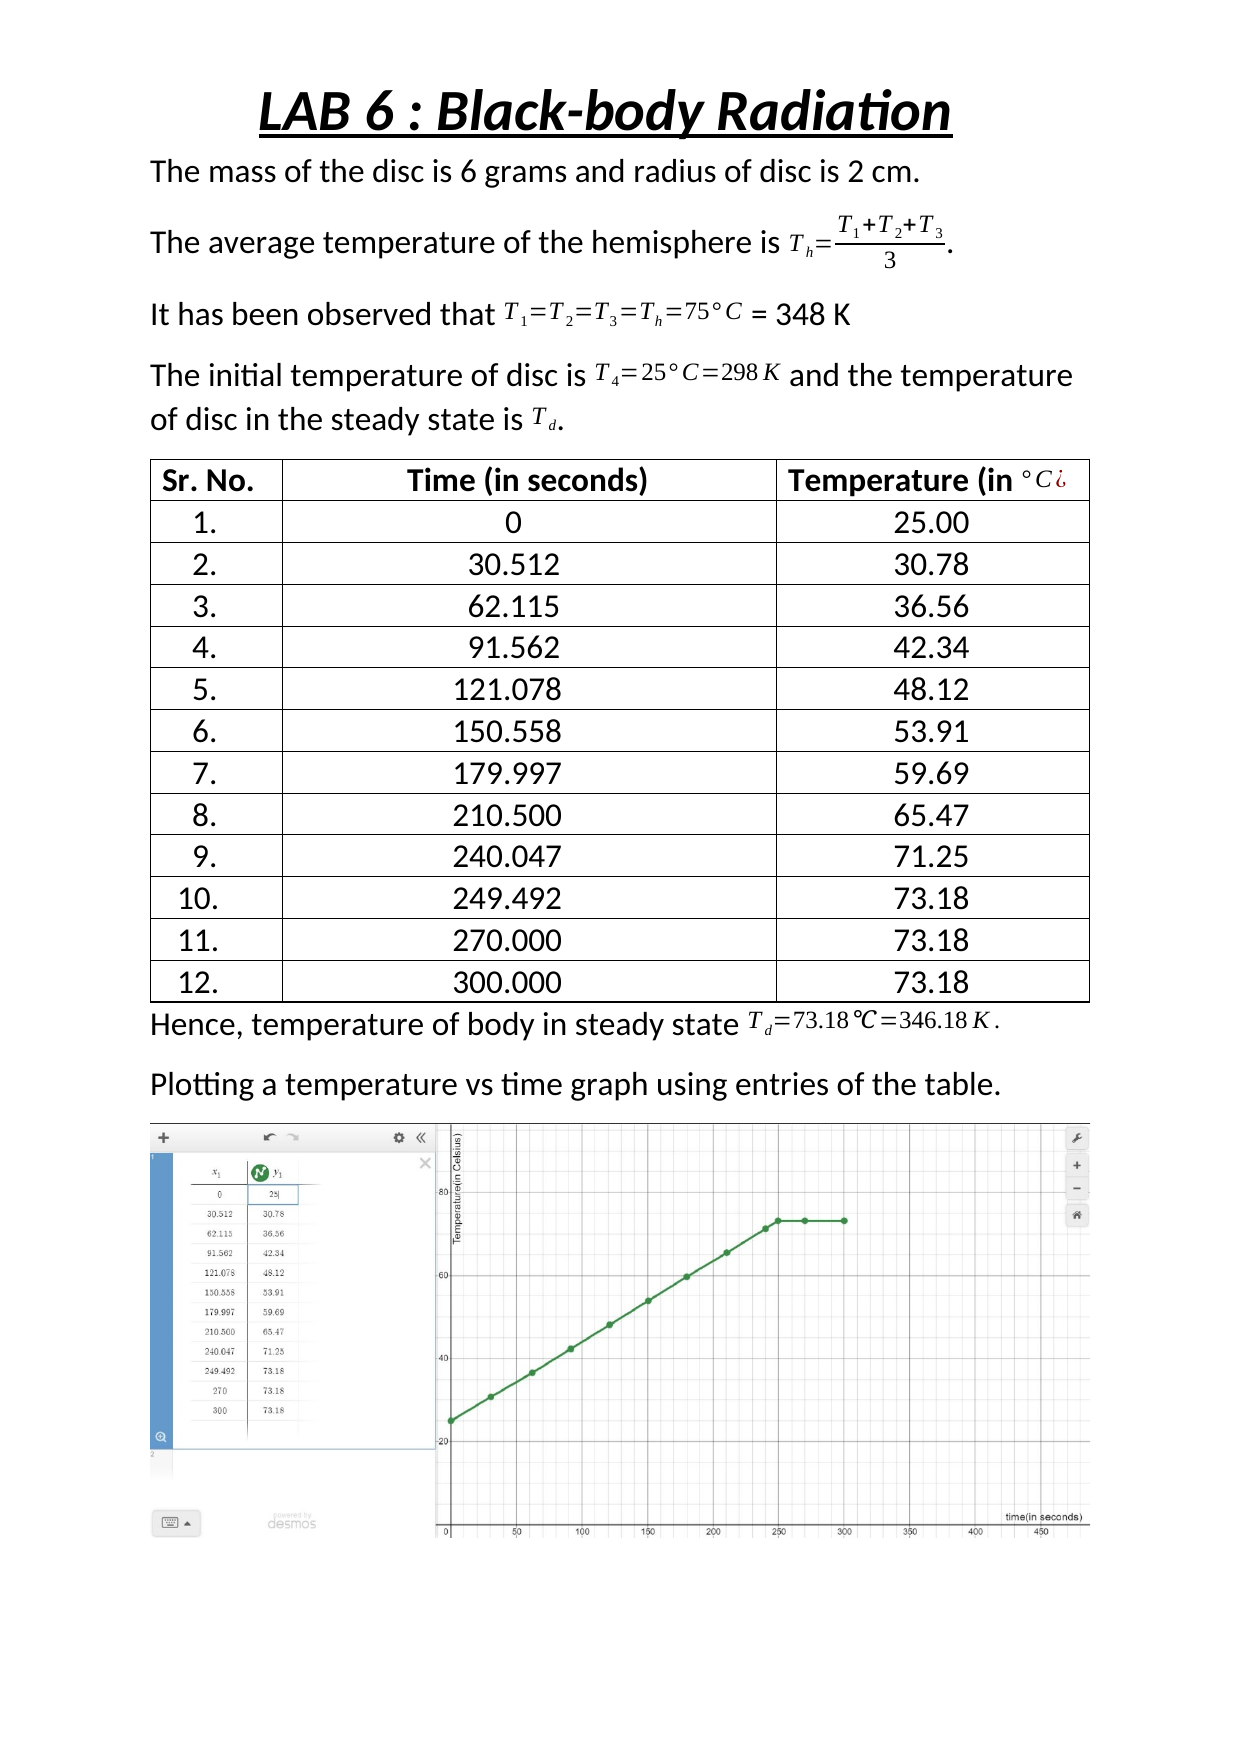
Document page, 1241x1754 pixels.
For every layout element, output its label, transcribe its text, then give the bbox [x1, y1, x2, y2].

table_cell 249.492 [283, 877, 776, 918]
table_cell 121.078 [283, 668, 776, 709]
table_cell 5. [151, 668, 282, 709]
table_cell 10. [151, 877, 282, 918]
text Hence, temperature of body in steady state [150, 1003, 1090, 1043]
table_cell 11. [151, 919, 282, 960]
table_cell 25.00 [777, 501, 1089, 542]
table_header Sr. No. [151, 460, 282, 500]
text Plotting a temperature vs time graph using entries of the table. [150, 1063, 1090, 1104]
table_cell 53.91 [777, 710, 1089, 751]
table_cell 240.047 [283, 835, 776, 876]
table_cell 150.558 [283, 710, 776, 751]
table_cell 91.562 [283, 627, 776, 667]
table_cell 73.18 [777, 877, 1089, 918]
table_cell 59.69 [777, 752, 1089, 793]
table_cell 8. [151, 794, 282, 834]
table_cell 300.000 [283, 961, 776, 1001]
table_cell 270.000 [283, 919, 776, 960]
text The average temperature of the hemisphere is . [150, 211, 1090, 273]
table_cell 71.25 [777, 835, 1089, 876]
table_cell 1. [151, 501, 282, 542]
table_cell 65.47 [777, 794, 1089, 834]
table_cell 0 [283, 501, 776, 542]
table_cell 48.12 [777, 668, 1089, 709]
table_cell 36.56 [777, 585, 1089, 626]
table_cell 9. [151, 835, 282, 876]
table_header Temperature (in [777, 460, 1089, 500]
table_cell 42.34 [777, 627, 1089, 667]
table_cell 2. [151, 543, 282, 584]
table_header Time (in seconds) [283, 460, 776, 500]
table_cell 4. [151, 627, 282, 667]
table_cell 73.18 [777, 919, 1089, 960]
text The initial temperature of disc is and the temperature of disc in the steady state is . [150, 354, 1090, 438]
table_cell 12. [151, 961, 282, 1001]
table_cell 210.500 [283, 794, 776, 834]
table_cell 30.78 [777, 543, 1089, 584]
picture [150, 1123, 1091, 1538]
text The mass of the disc is 6 grams and radius of disc is 2 cm. [150, 150, 1090, 191]
table_cell 179.997 [283, 752, 776, 793]
table_cell 6. [151, 710, 282, 751]
table_cell 62.115 [283, 585, 776, 626]
table_cell 30.512 [283, 543, 776, 584]
table_cell 73.18 [777, 961, 1089, 1001]
text It has been observed that = 348 K [150, 293, 1090, 334]
table_cell 7. [151, 752, 282, 793]
table_cell 3. [151, 585, 282, 626]
